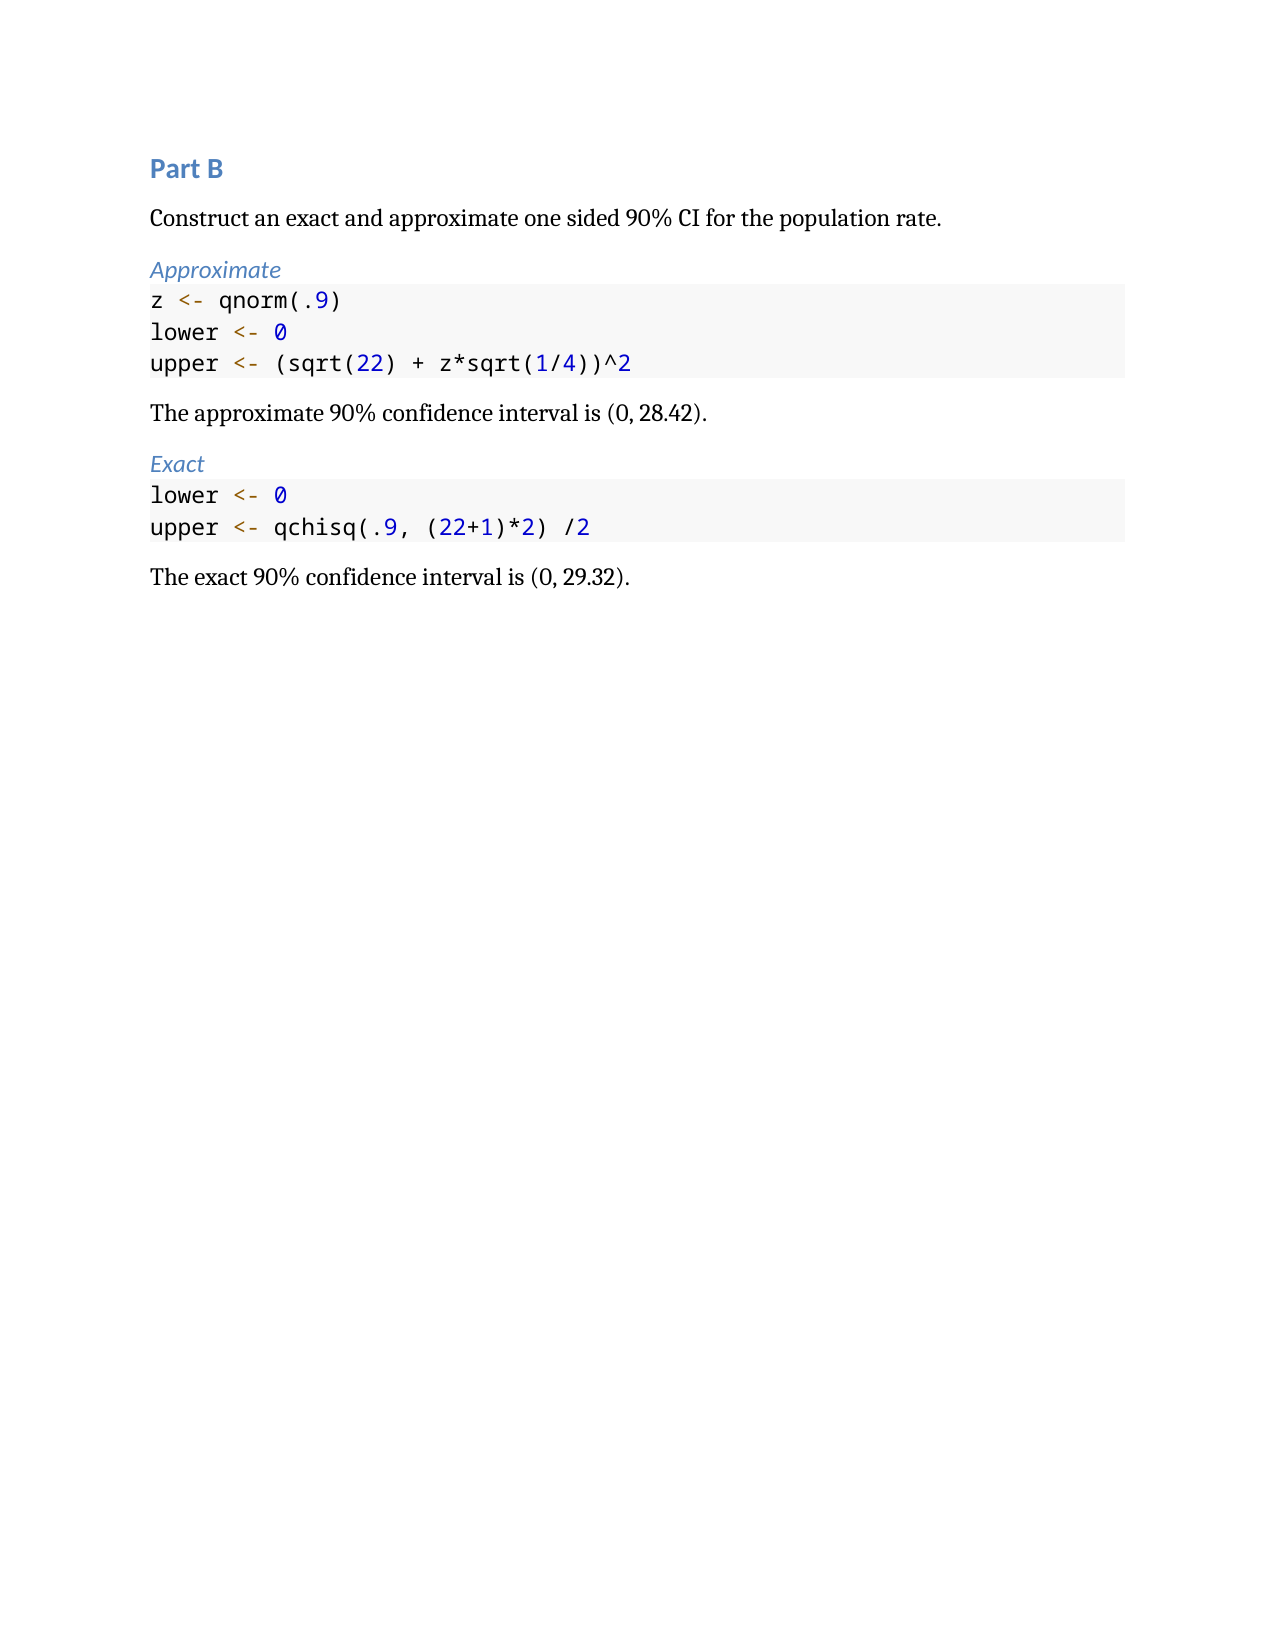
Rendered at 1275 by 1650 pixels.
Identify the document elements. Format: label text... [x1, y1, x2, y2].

subtitle Exact [150, 449, 1125, 479]
text The exact 90% confidence interval is (0, 29.32). [150, 562, 1125, 591]
subtitle Part B [150, 150, 1125, 186]
text Construct an exact and approximate one sided 90% CI for the population rate. [150, 204, 1125, 233]
subtitle Approximate [150, 254, 1125, 284]
text z <- qnorm(.9) lower <- 0 upper <- (sqrt(22) + z*sqrt(1/4))^2 [150, 284, 1125, 378]
text lower <- 0 upper <- qchisq(.9, (22+1)*2) /2 [287, 479, 1125, 542]
text The approximate 90% confidence interval is (0, 28.42). [150, 399, 1125, 428]
